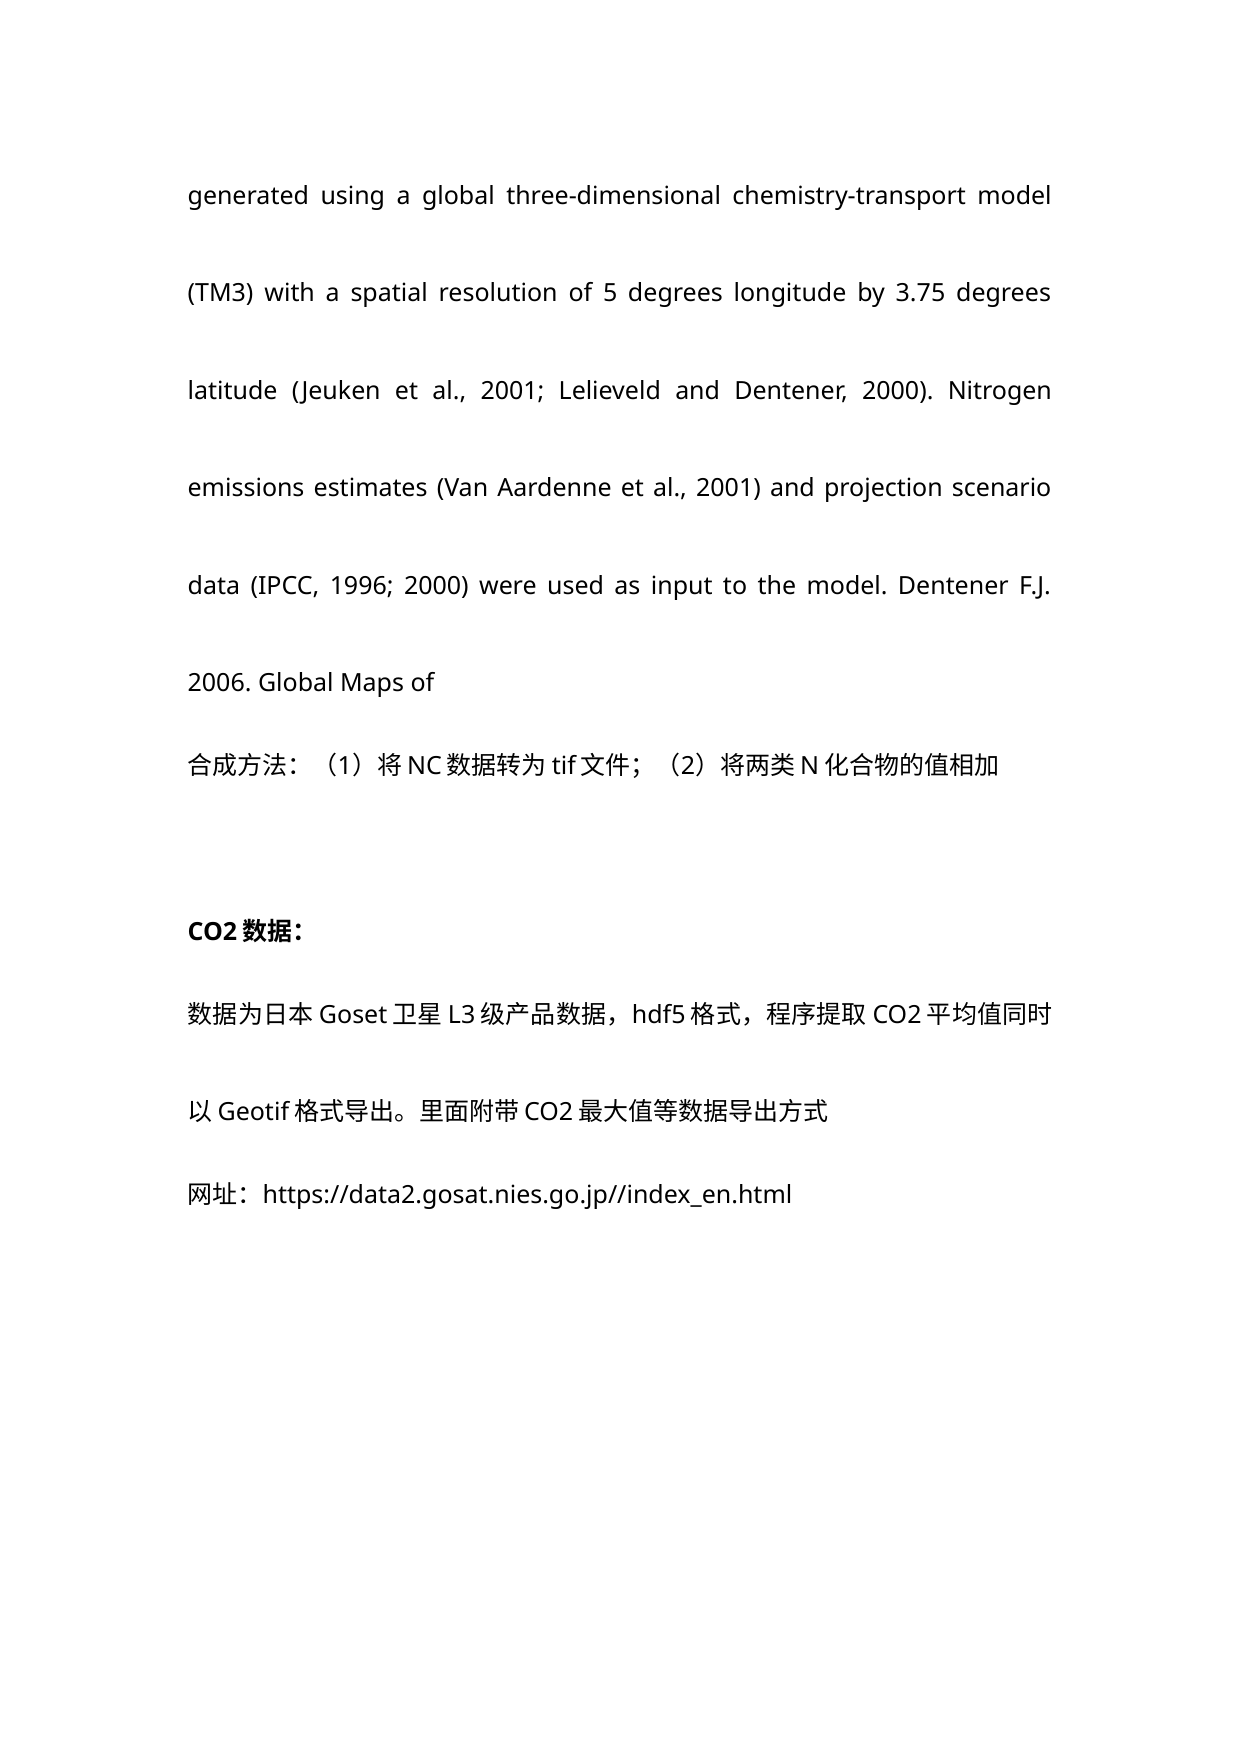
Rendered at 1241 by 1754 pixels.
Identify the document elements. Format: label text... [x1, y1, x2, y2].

text 网址：https://data2.gosat.nies.go.jp//index_en.html [187, 1160, 1053, 1225]
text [187, 162, 1053, 714]
text 合成方法：（1）将NC数据转为tif文件；（2）将两类N化合物的值相加 [187, 731, 1053, 796]
text CO2数据： [187, 897, 1053, 962]
text 数据为日本Goset卫星L3级产品数据，hdf5格式，程序提取CO2平均值同时以Geotif格式导出。里面附带CO2最大值等数据导出方式 [187, 980, 1053, 1142]
